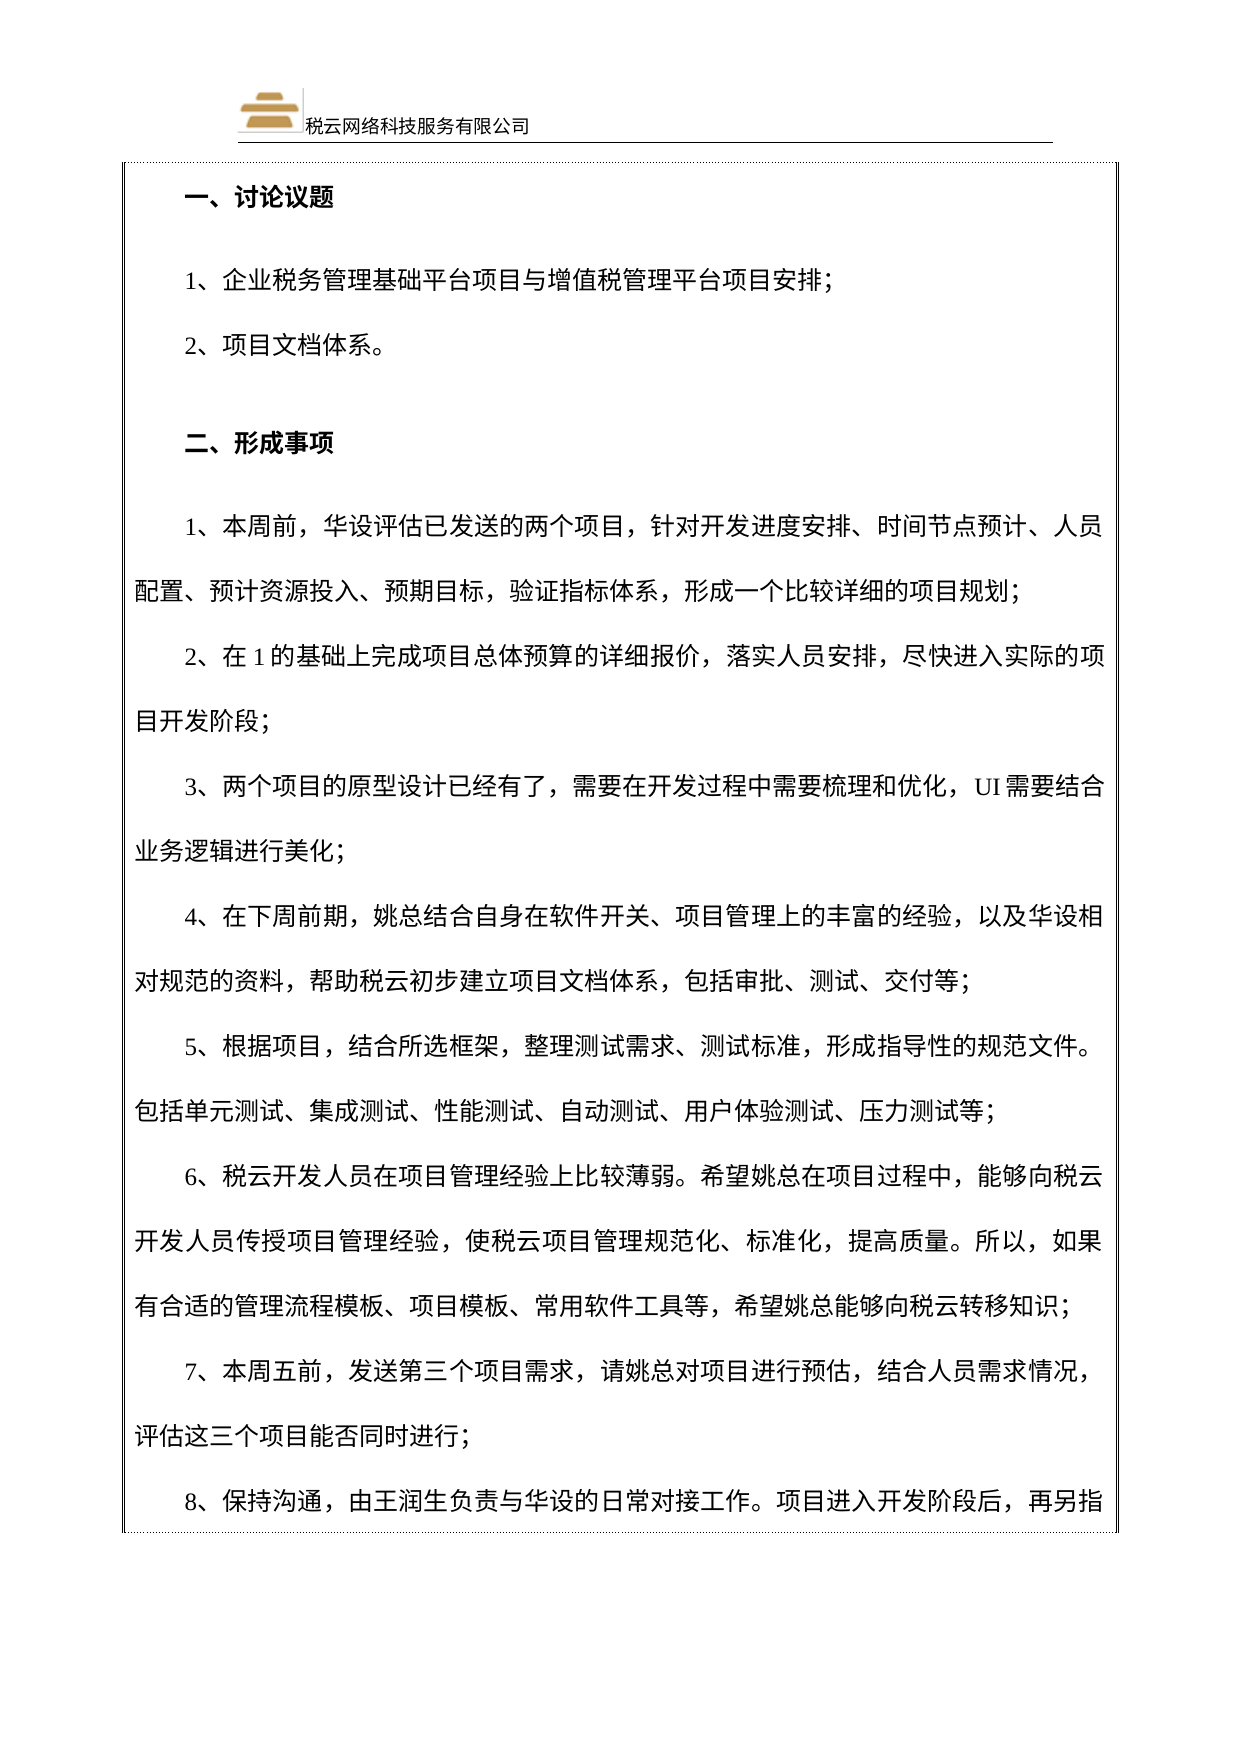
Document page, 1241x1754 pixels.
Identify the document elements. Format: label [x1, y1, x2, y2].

table_cell [125, 162, 1116, 1532]
picture [237, 88, 305, 134]
